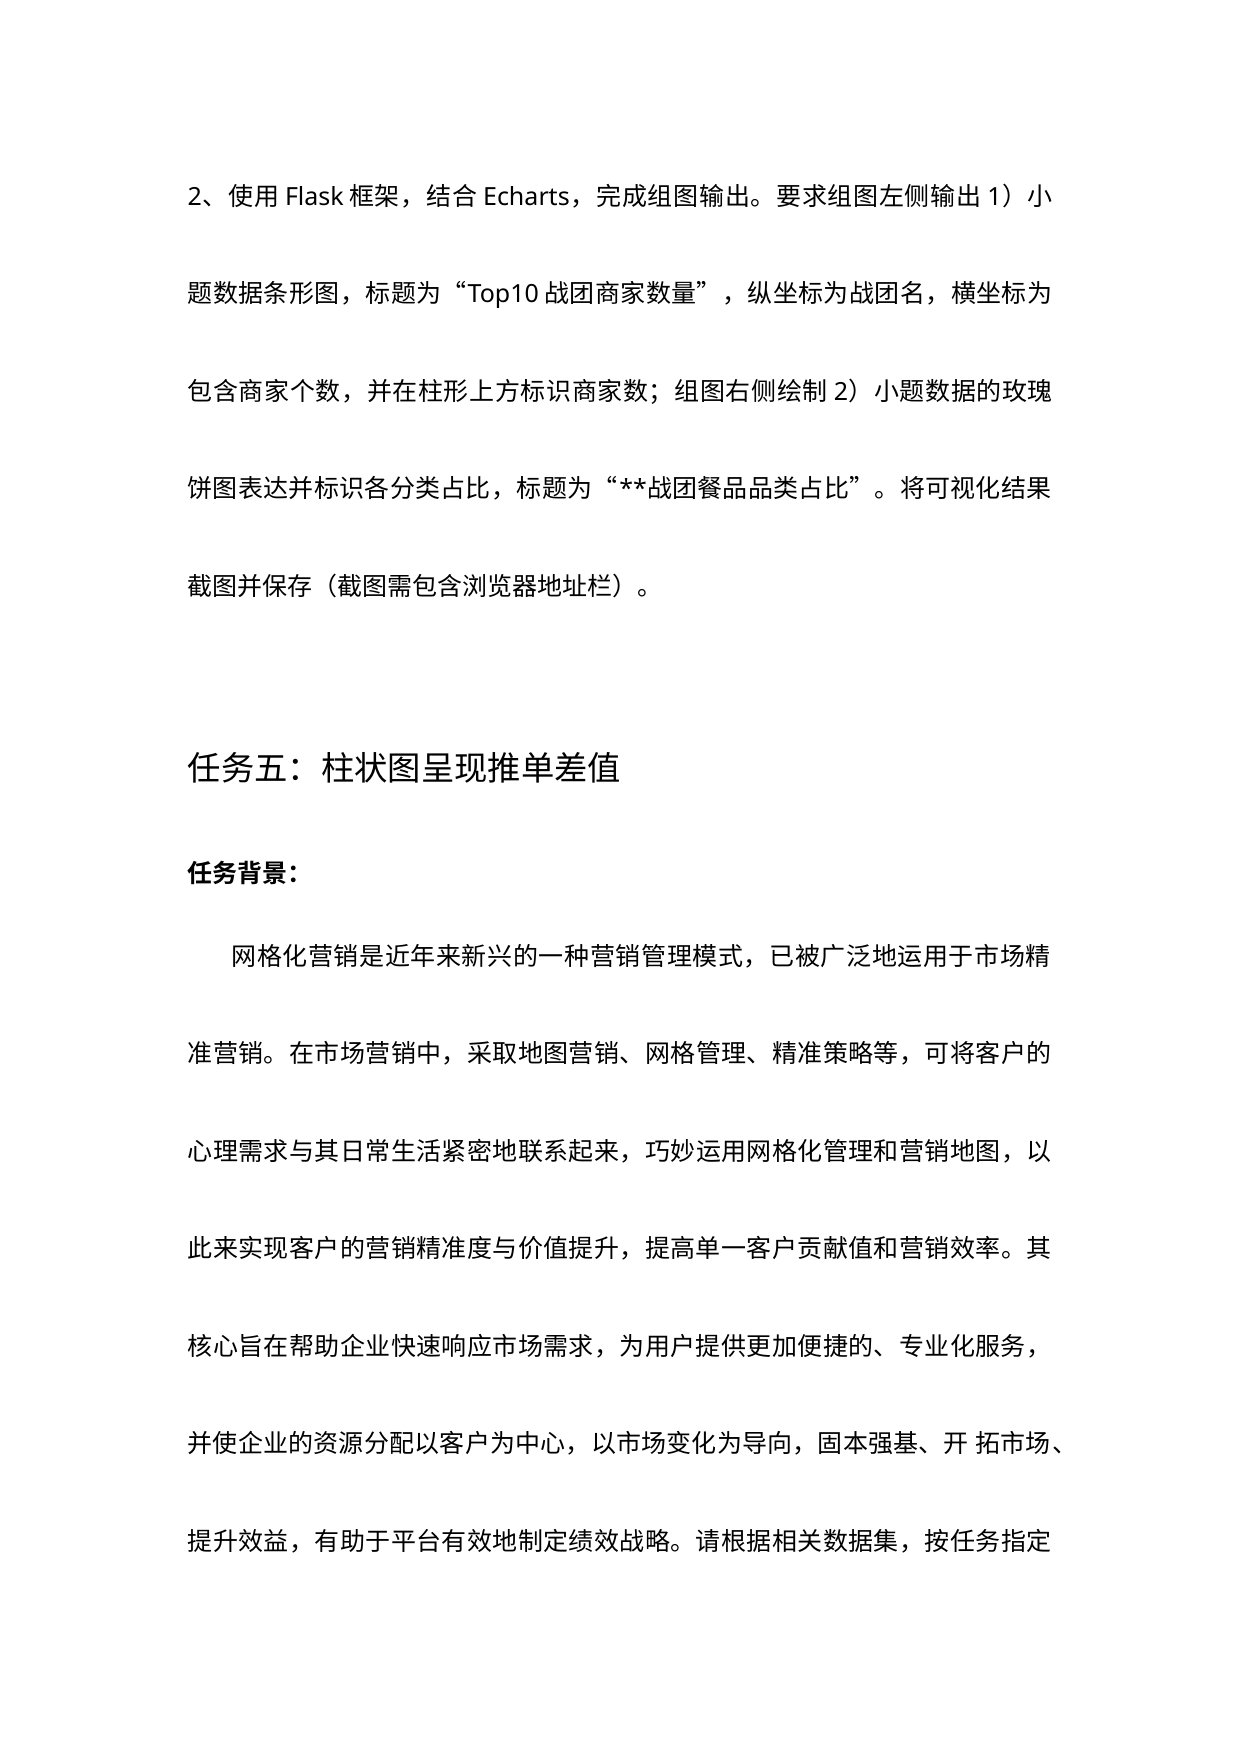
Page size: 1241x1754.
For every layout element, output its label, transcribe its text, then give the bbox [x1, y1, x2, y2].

subtitle 任务五：柱状图呈现推单差值 [187, 733, 1053, 798]
text 2、使用Flask框架，结合Echarts，完成组图输出。要求组图左侧输出1）小题数据条形图，标题为“Top10战团商家数量”，纵坐标为战团名，横坐标为包含商家个数，并在柱形上方标识商家数；组图右侧绘制2）小题数据的玫瑰饼图表达并标识各分类占比，标题为“**战团餐品品类占比”。将可视化结果截图并保存（截图需包含浏览器地址栏）。 [187, 162, 1053, 617]
text 任务背景： [187, 839, 1053, 904]
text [187, 922, 1053, 1572]
